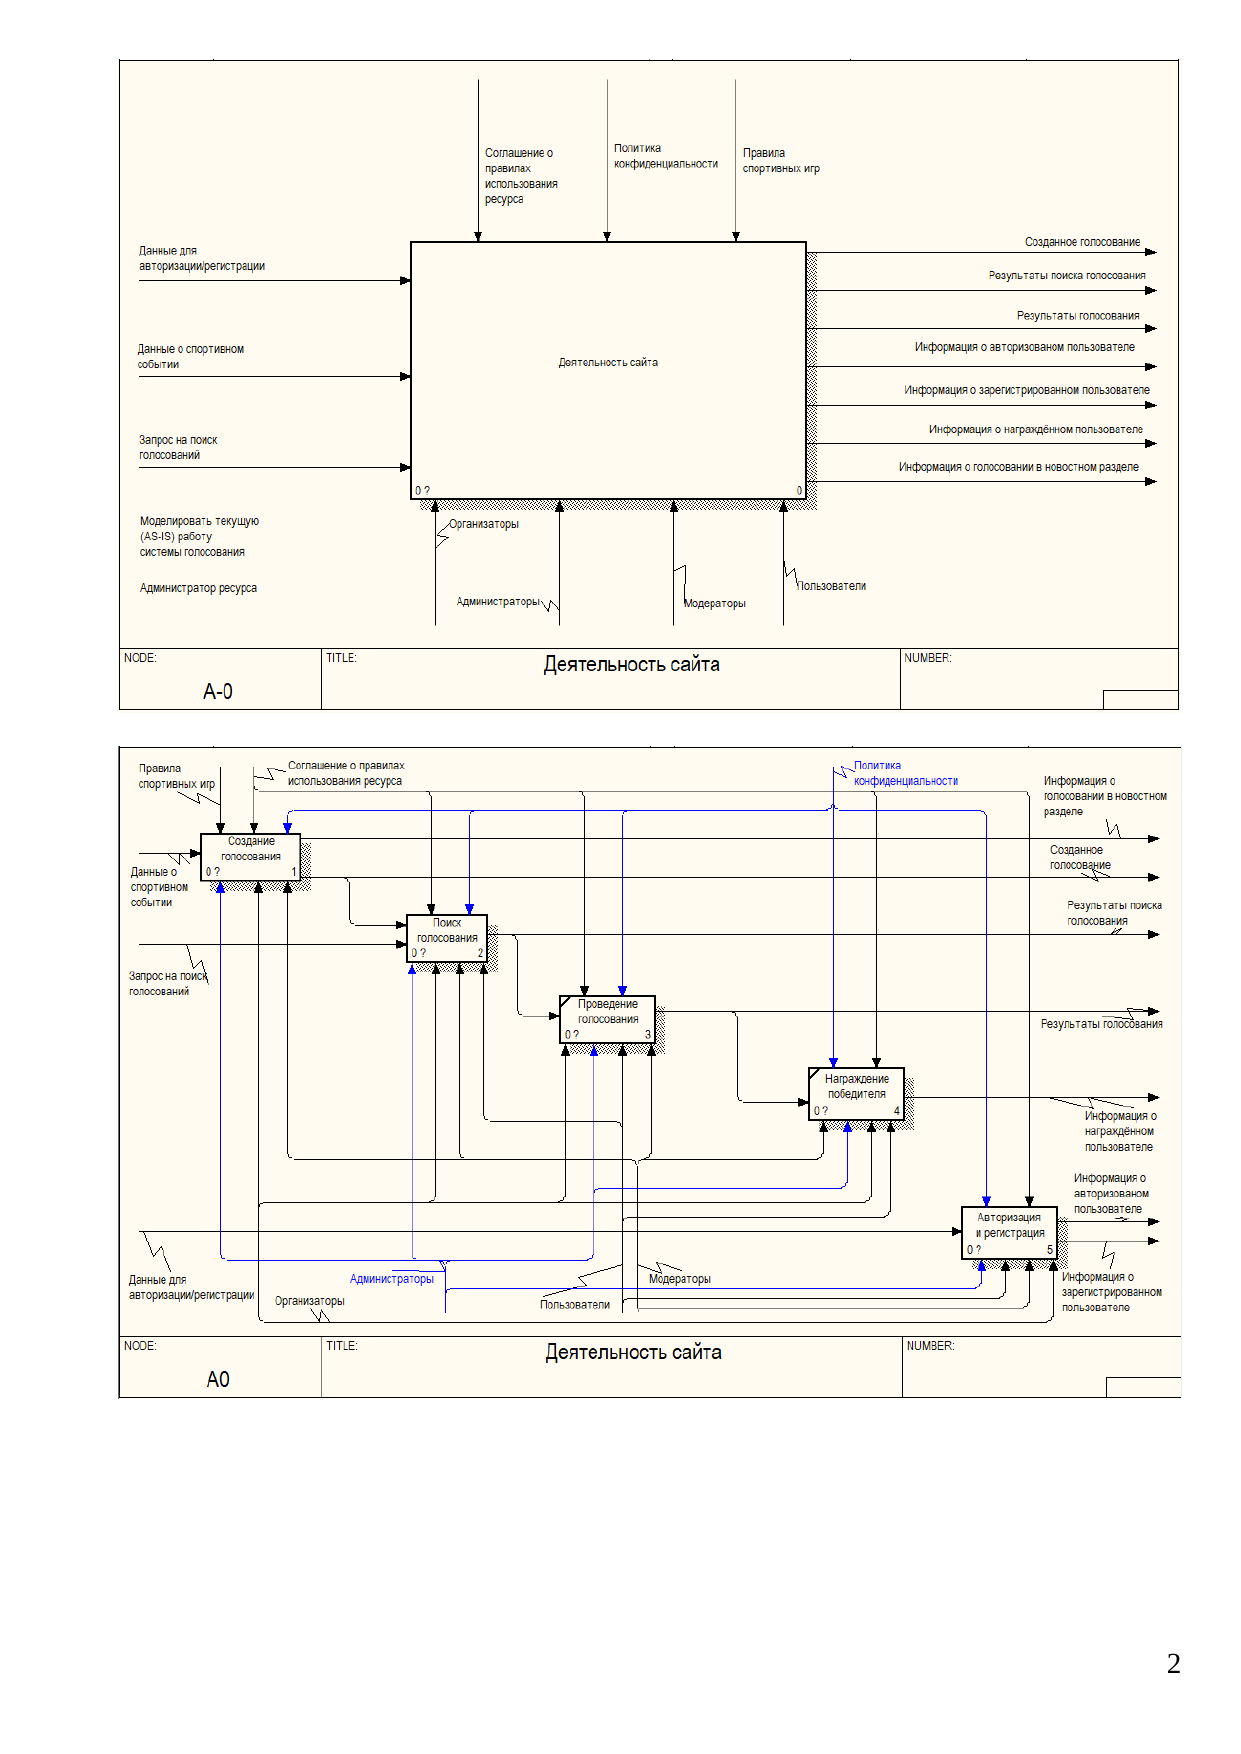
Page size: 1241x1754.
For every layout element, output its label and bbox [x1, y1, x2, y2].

picture [118, 746, 1182, 1399]
picture [118, 59, 1182, 713]
